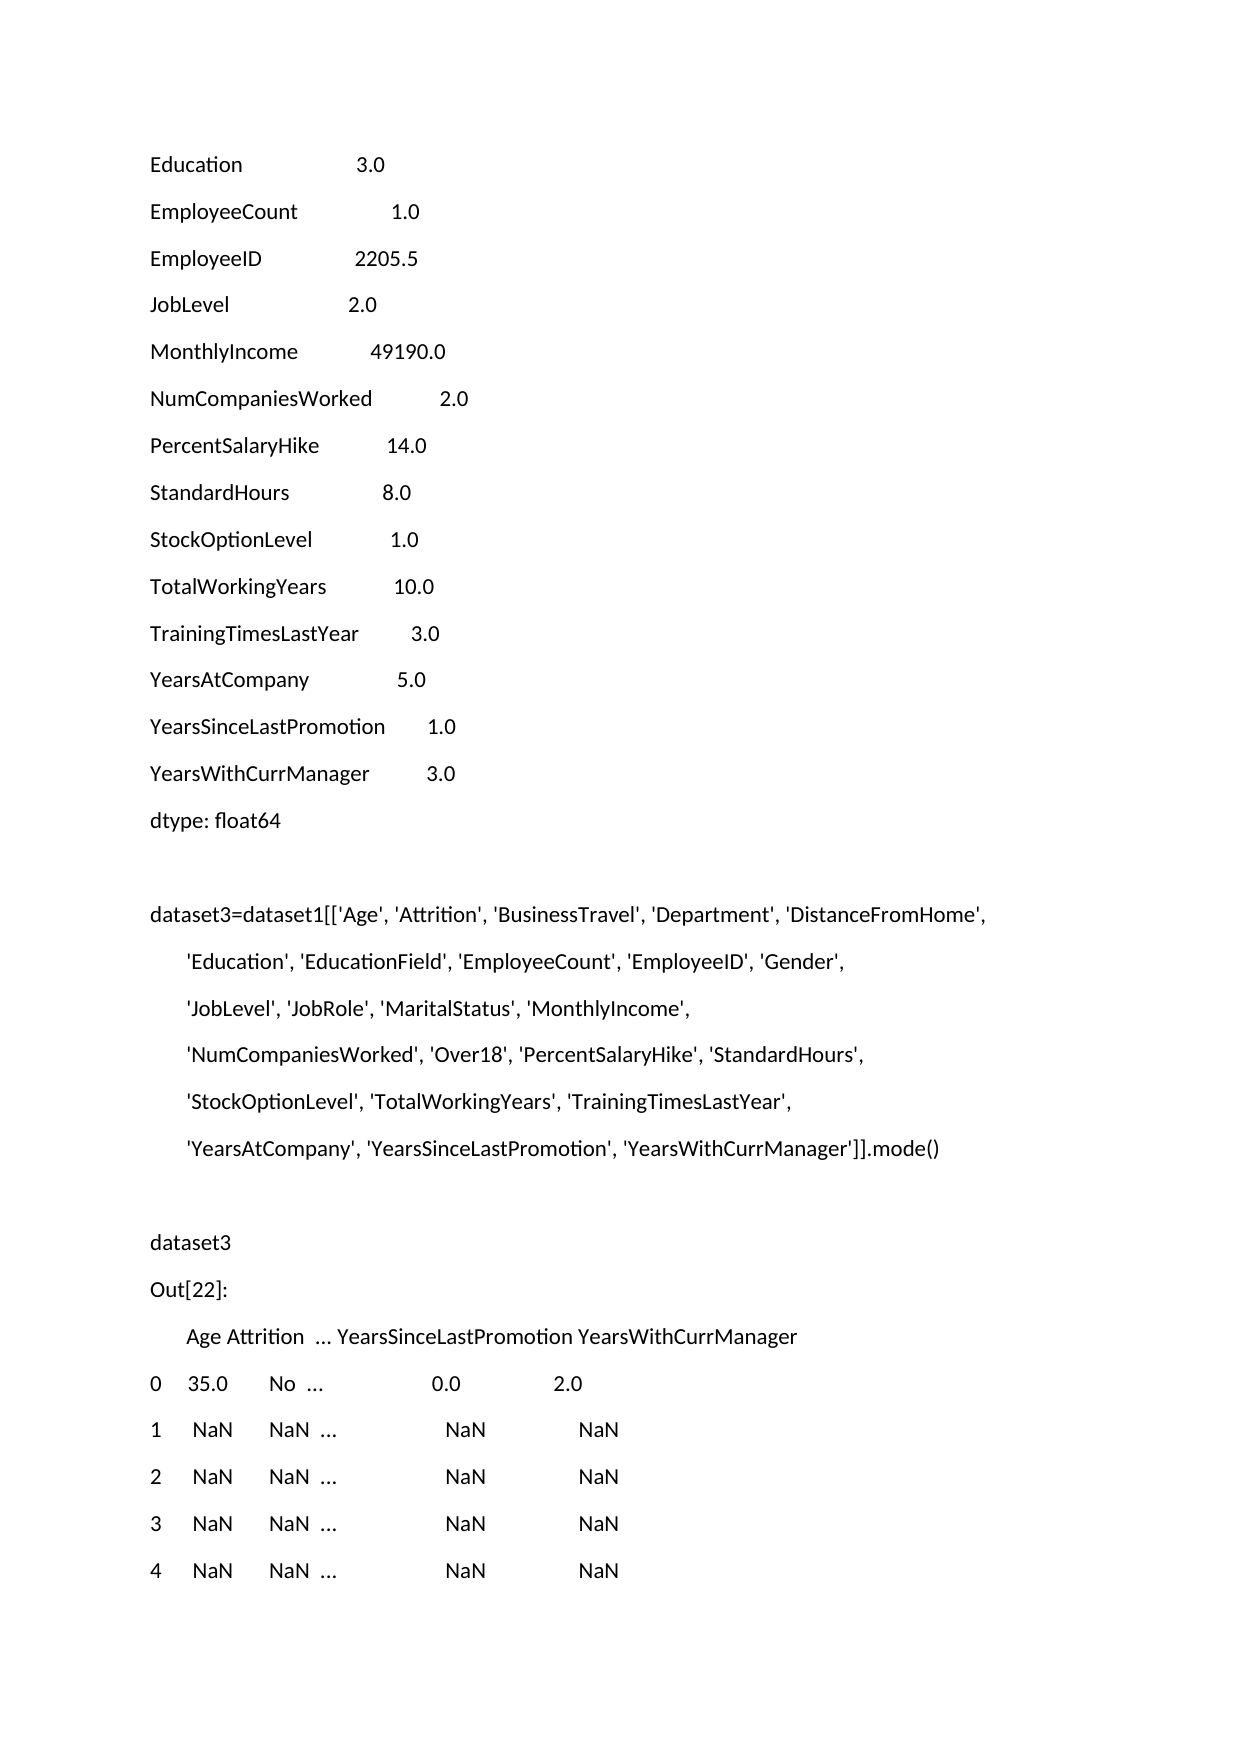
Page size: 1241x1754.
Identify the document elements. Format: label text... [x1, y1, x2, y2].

text NumCompaniesWorked 2.0 [150, 384, 1090, 412]
text YearsAtCompany 5.0 [150, 666, 1090, 694]
text dtype: float64 [150, 806, 1090, 834]
text 'NumCompaniesWorked', 'Over18', 'PercentSalaryHike', 'StandardHours', [150, 1041, 1090, 1069]
text TotalWorkingYears 10.0 [150, 572, 1090, 600]
text YearsSinceLastPromotion 1.0 [150, 712, 1090, 741]
text JobLevel 2.0 [150, 291, 1090, 319]
text Education 3.0 [150, 150, 1090, 178]
text StandardHours 8.0 [150, 478, 1090, 506]
text PercentSalaryHike 14.0 [150, 431, 1090, 459]
text 'JobLevel', 'JobRole', 'MaritalStatus', 'MonthlyIncome', [150, 994, 1090, 1022]
text 'StockOptionLevel', 'TotalWorkingYears', 'TrainingTimesLastYear', [150, 1087, 1090, 1116]
text 1 NaN NaN ... NaN NaN [150, 1416, 1090, 1444]
text EmployeeID 2205.5 [150, 244, 1090, 272]
text StockOptionLevel 1.0 [150, 525, 1090, 553]
text TrainingTimesLastYear 3.0 [150, 619, 1090, 647]
text MonthlyIncome 49190.0 [150, 337, 1090, 366]
text YearsWithCurrManager 3.0 [150, 759, 1090, 787]
text Age Attrition ... YearsSinceLastPromotion YearsWithCurrManager [150, 1322, 1090, 1350]
text dataset3=dataset1[['Age', 'Attrition', 'BusinessTravel', 'Department', 'DistanceFromHome', [150, 900, 1090, 928]
text Out[22]: [150, 1275, 1090, 1303]
text 'YearsAtCompany', 'YearsSinceLastPromotion', 'YearsWithCurrManager']].mode() [150, 1134, 1090, 1162]
text 3 NaN NaN ... NaN NaN [150, 1509, 1090, 1537]
text 2 NaN NaN ... NaN NaN [150, 1462, 1090, 1491]
text 4 NaN NaN ... NaN NaN [150, 1556, 1090, 1584]
text dataset3 [150, 1228, 1090, 1256]
text 'Education', 'EducationField', 'EmployeeCount', 'EmployeeID', 'Gender', [150, 947, 1090, 975]
text EmployeeCount 1.0 [150, 197, 1090, 225]
text 0 35.0 No ... 0.0 2.0 [150, 1369, 1090, 1397]
